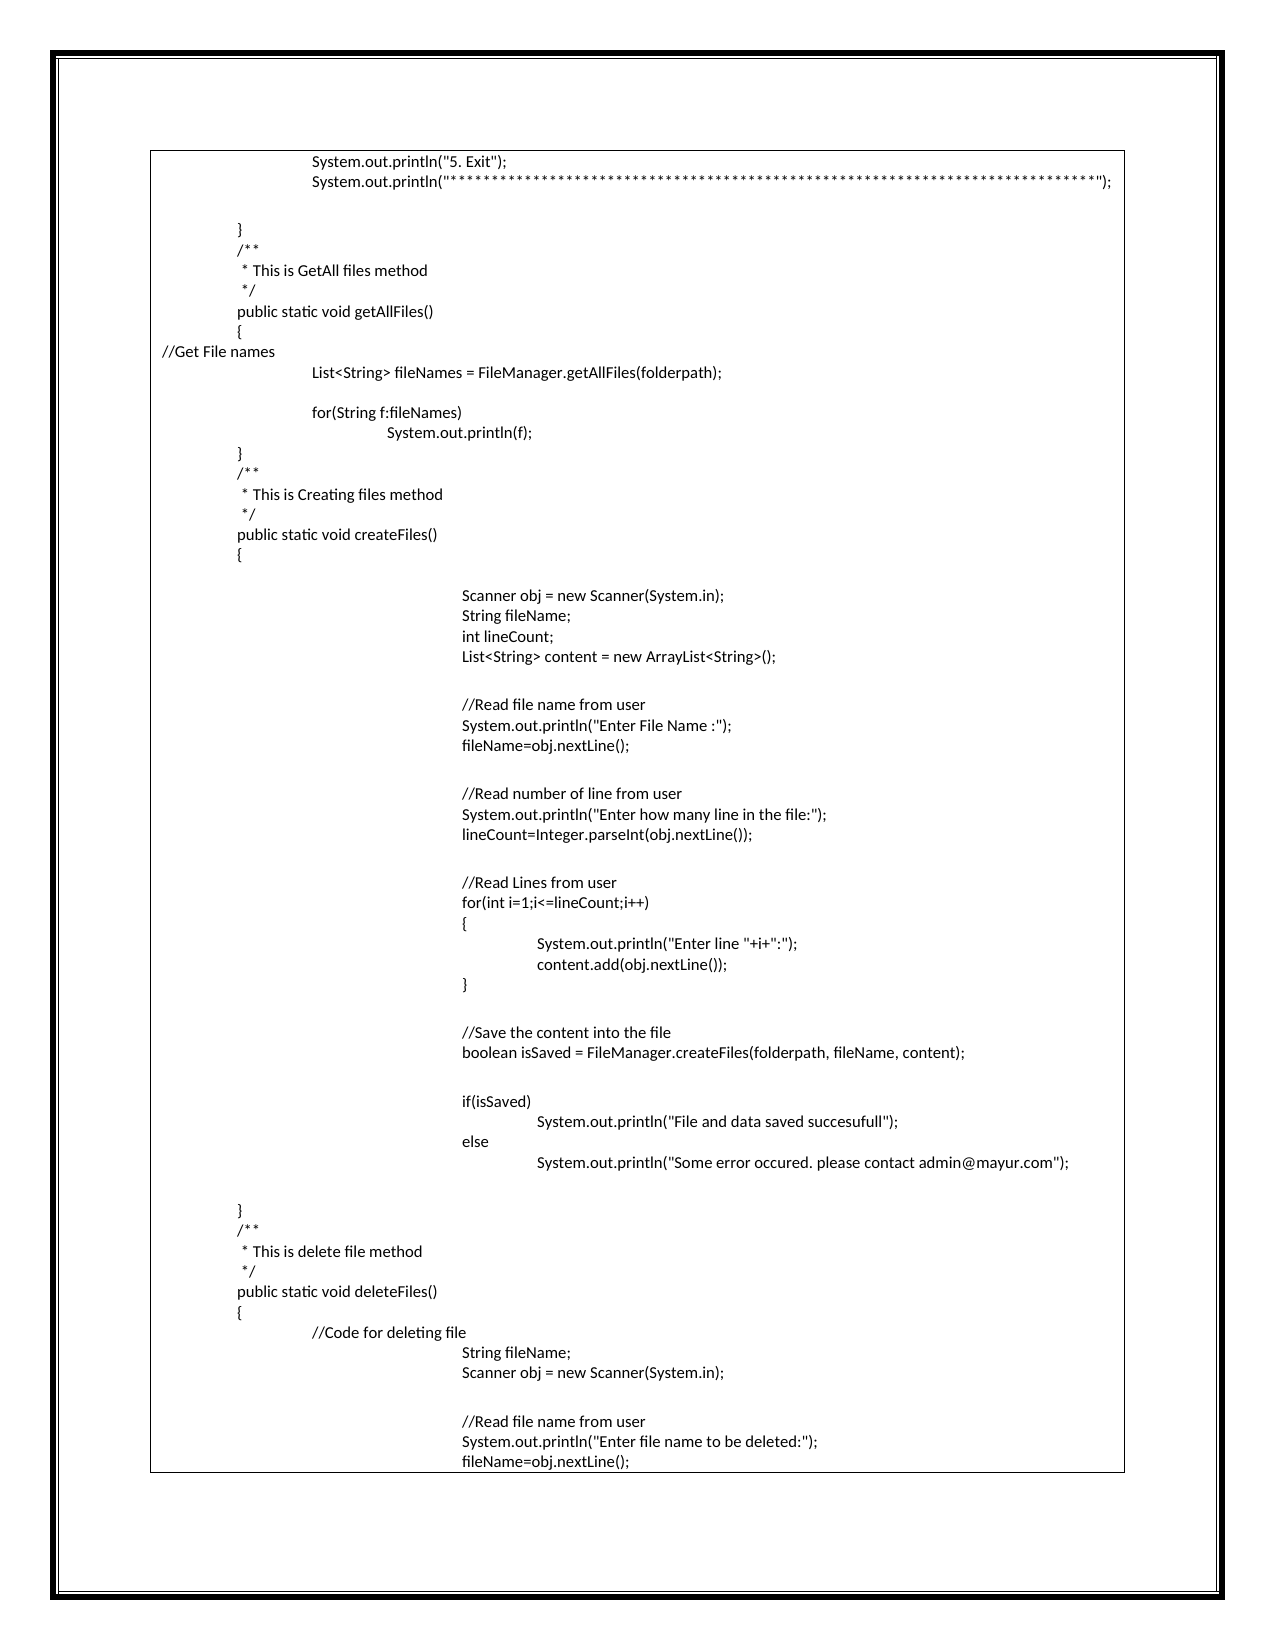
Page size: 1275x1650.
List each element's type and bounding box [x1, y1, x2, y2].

table_cell [151, 151, 1124, 1472]
